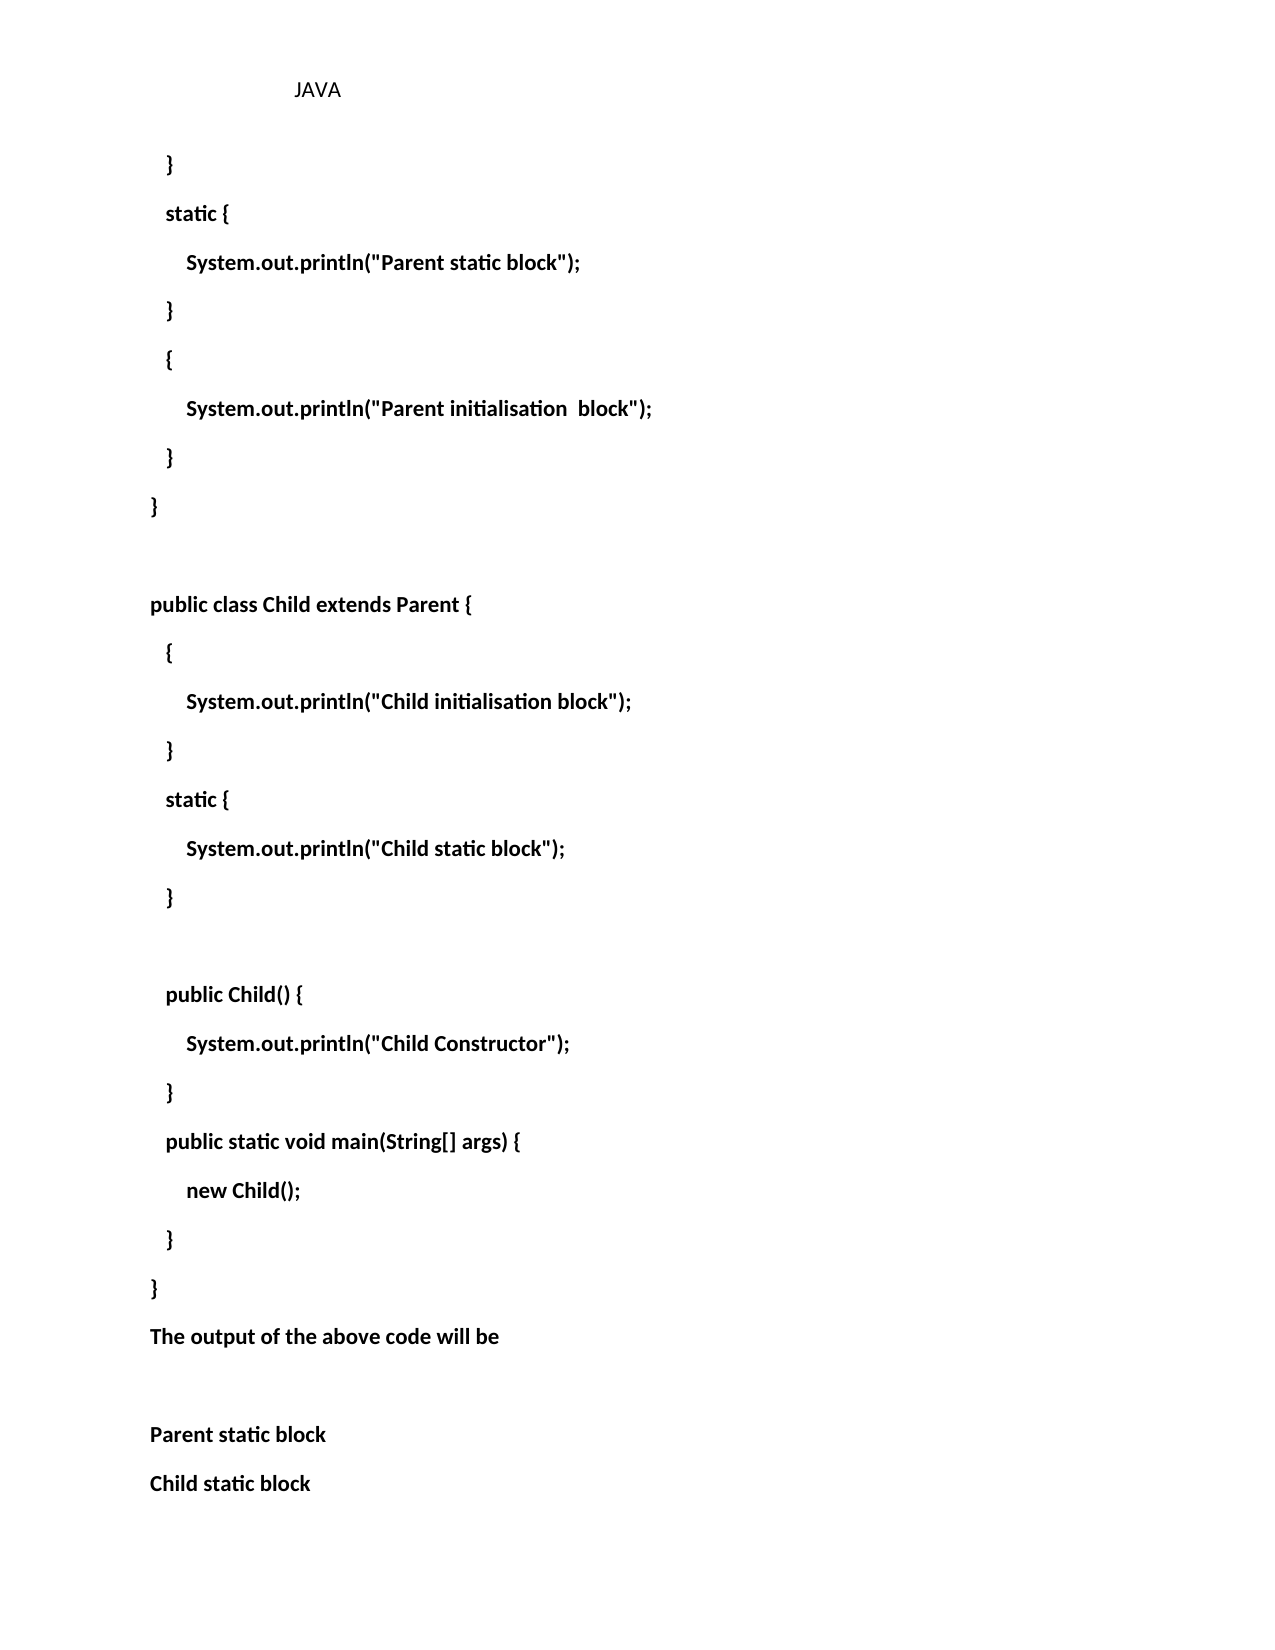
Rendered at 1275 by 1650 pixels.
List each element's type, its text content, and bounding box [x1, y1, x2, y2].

text } [150, 297, 1125, 324]
text Parent static block [150, 1420, 1125, 1448]
text } [150, 1078, 1125, 1106]
text } [150, 883, 1125, 911]
text } [150, 736, 1125, 764]
text System.out.println("Parent static block"); [150, 248, 1125, 276]
text The output of the above code will be [150, 1322, 1125, 1351]
text } [150, 1225, 1125, 1253]
text { [150, 345, 1125, 373]
text System.out.println("Parent initialisation block"); [150, 394, 1125, 422]
text } [150, 492, 1125, 520]
text public static void main(String[] args) { [150, 1127, 1125, 1155]
text } [150, 443, 1125, 471]
text Child static block [150, 1469, 1125, 1497]
text public class Child extends Parent { [150, 590, 1125, 618]
text public Child() { [150, 981, 1125, 1008]
text System.out.println("Child Constructor"); [150, 1029, 1125, 1057]
text static { [150, 785, 1125, 813]
text } [150, 150, 1125, 178]
text { [150, 638, 1125, 667]
text static { [150, 199, 1125, 227]
text } [150, 1274, 1125, 1302]
text System.out.println("Child initialisation block"); [150, 687, 1125, 715]
text System.out.println("Child static block"); [150, 834, 1125, 862]
text new Child(); [150, 1176, 1125, 1204]
